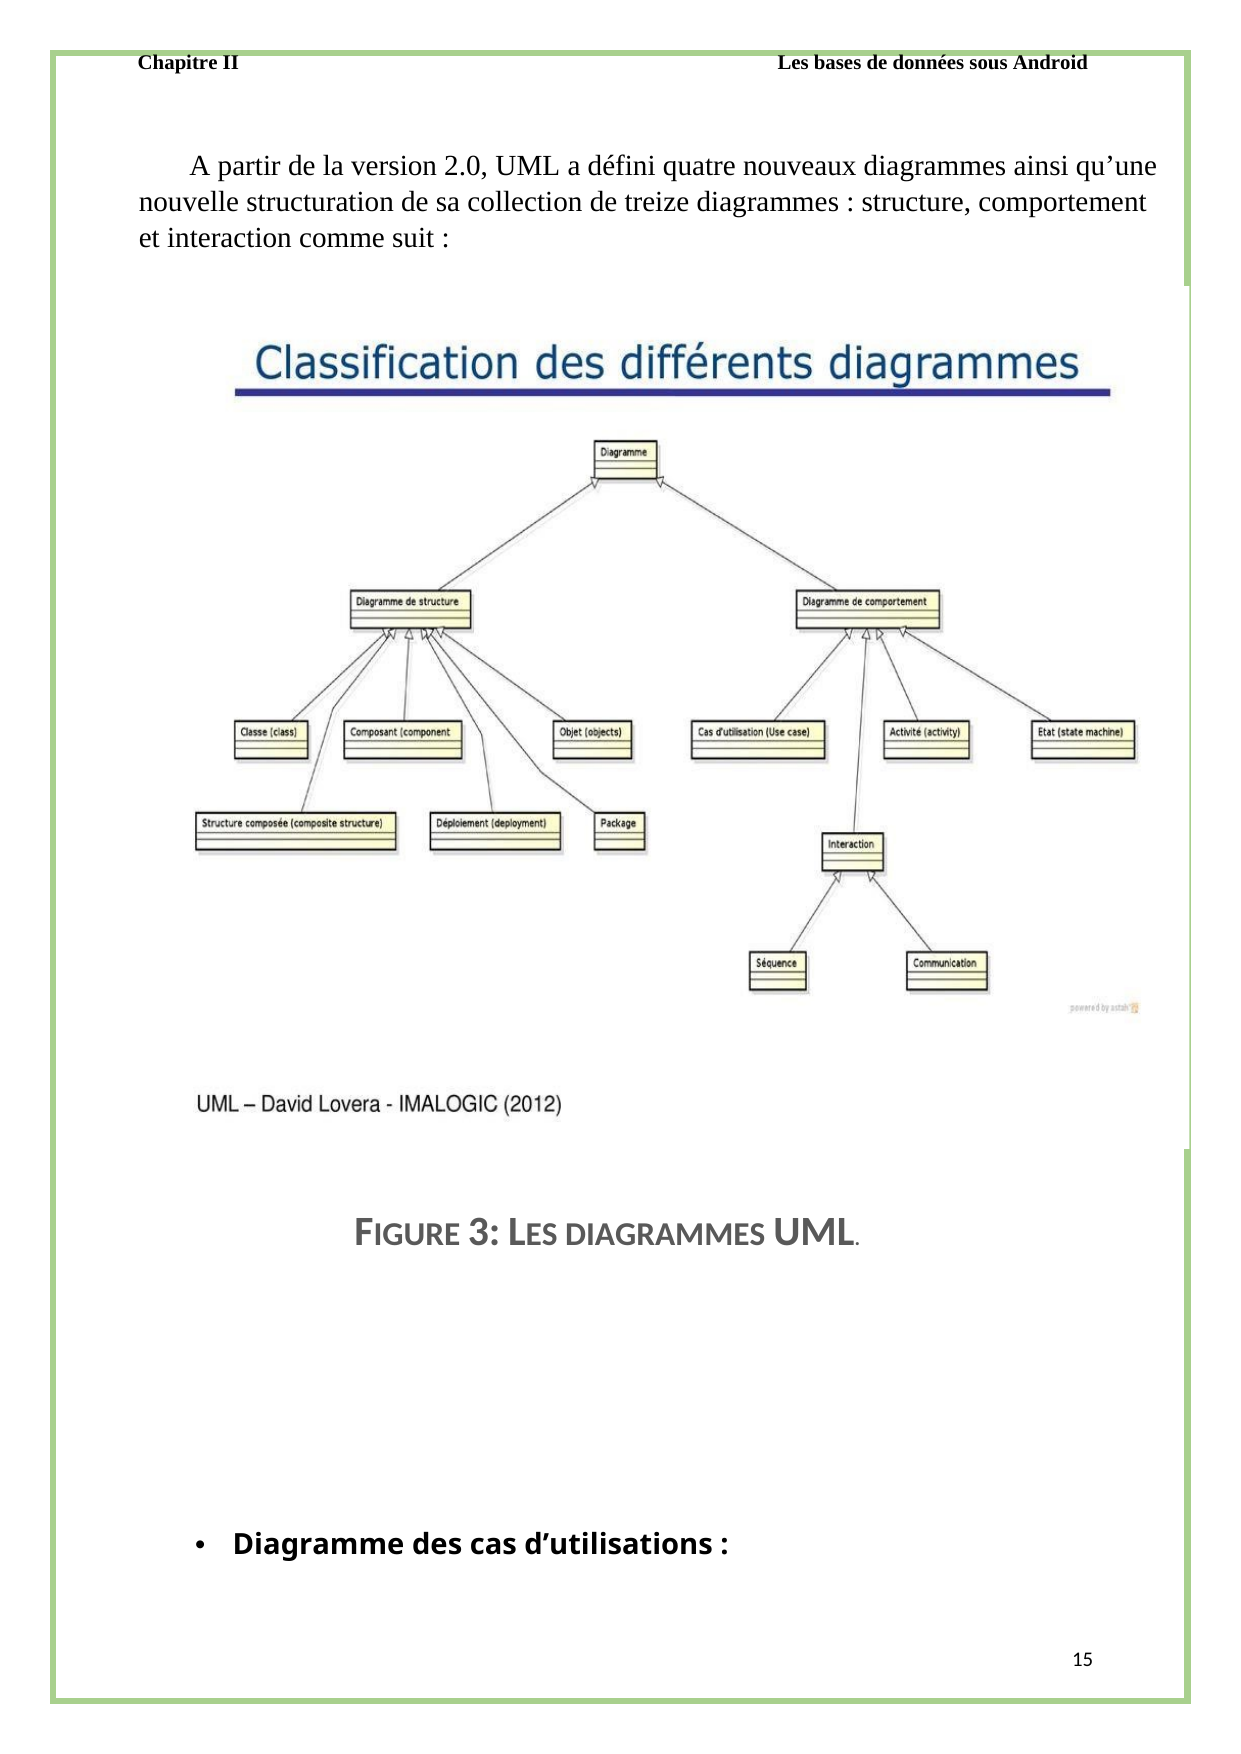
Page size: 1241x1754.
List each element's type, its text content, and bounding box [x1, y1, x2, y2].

subtitle FIGURE 3: LES DIAGRAMMES UML. [354, 1204, 1190, 1255]
text A partir de la version 2.0, UML a défini quatre nouveaux diagrammes ainsi qu’une nouvelle structuration de sa collection de treize diagrammes : structure, comportement et interaction comme suit : [138, 148, 1158, 253]
list Diagramme des cas d’utilisations : [195, 1523, 1173, 1563]
picture [144, 286, 1190, 1149]
